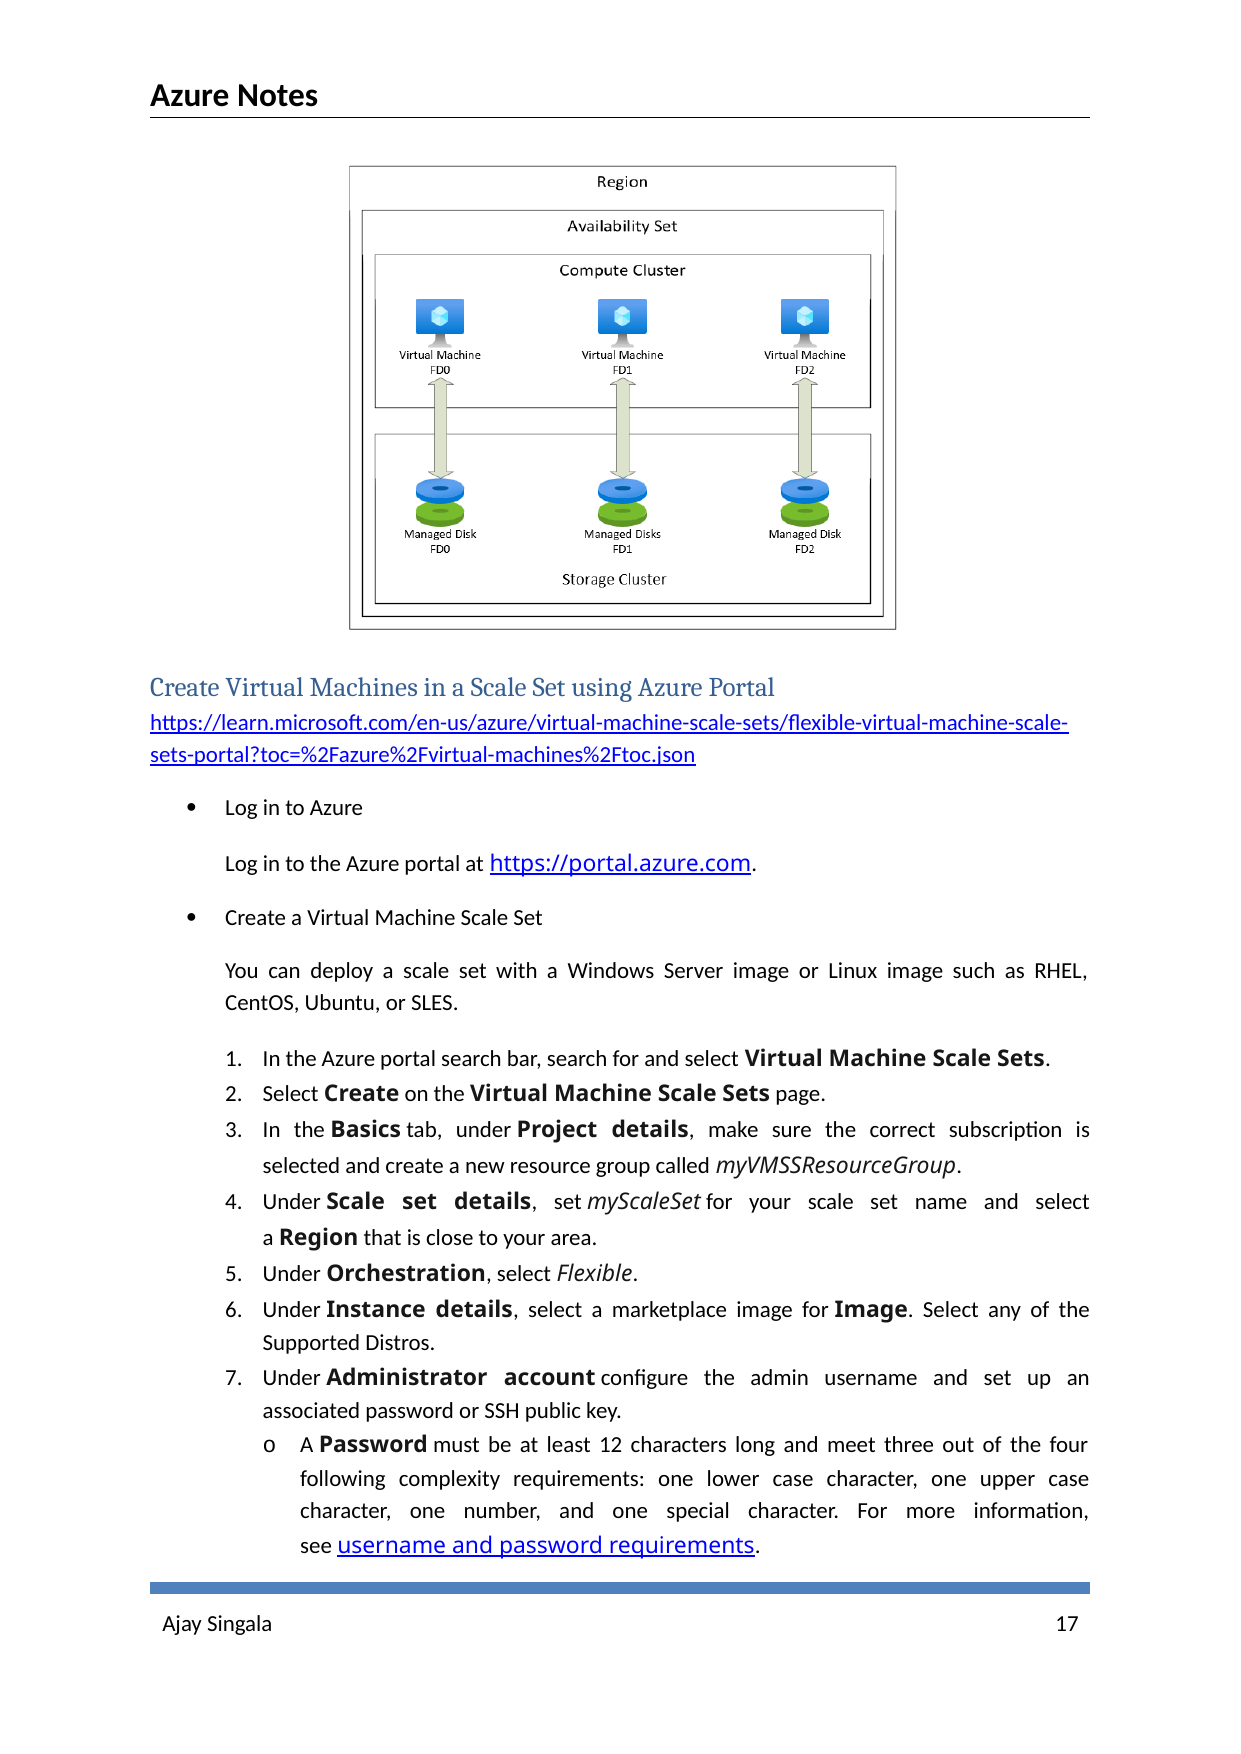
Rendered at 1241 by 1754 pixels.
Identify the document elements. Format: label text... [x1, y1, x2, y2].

list Create a Virtual Machine Scale Set [187, 903, 1090, 931]
list A Password must be at least 12 characters long and meet three out of the four following complexity requirements: one lower case character, one upper case character, one number, and one special character. For more information, see username and password requirements. [262, 1428, 1090, 1560]
text Log in to the Azure portal at https://portal.azure.com. [150, 846, 1090, 878]
picture [331, 150, 910, 648]
list Under Scale set details, set myScaleSet for your scale set name and select a Region that is close to your area. [225, 1185, 1090, 1252]
list Under Administrator account configure the admin username and set up an associated password or SSH public key. [225, 1361, 1090, 1424]
text https://learn.microsoft.com/en-us/azure/virtual-machine-scale-sets/flexible-virtual-machine-scale-sets-portal?toc=%2Fazure%2Fvirtual-machines%2Ftoc.json [150, 708, 1090, 768]
list Under Orchestration, select Flexible. [225, 1257, 1090, 1288]
text You can deploy a scale set with a Windows Server image or Linux image such as RHEL, CentOS, Ubuntu, or SLES. [225, 956, 1090, 1016]
list Under Instance details, select a marketplace image for Image. Select any of the Supported Distros. [225, 1293, 1090, 1356]
list Select Create on the Virtual Machine Scale Sets page. [225, 1077, 1090, 1109]
list Log in to Azure [187, 793, 1090, 821]
list In the Azure portal search bar, search for and select Virtual Machine Scale Sets. [225, 1041, 1090, 1073]
list In the Basics tab, under Project details, make sure the correct subscription is selected and create a new resource group called myVMSSResourceGroup. [225, 1113, 1090, 1181]
subtitle Create Virtual Machines in a Scale Set using Azure Portal [150, 672, 1090, 704]
